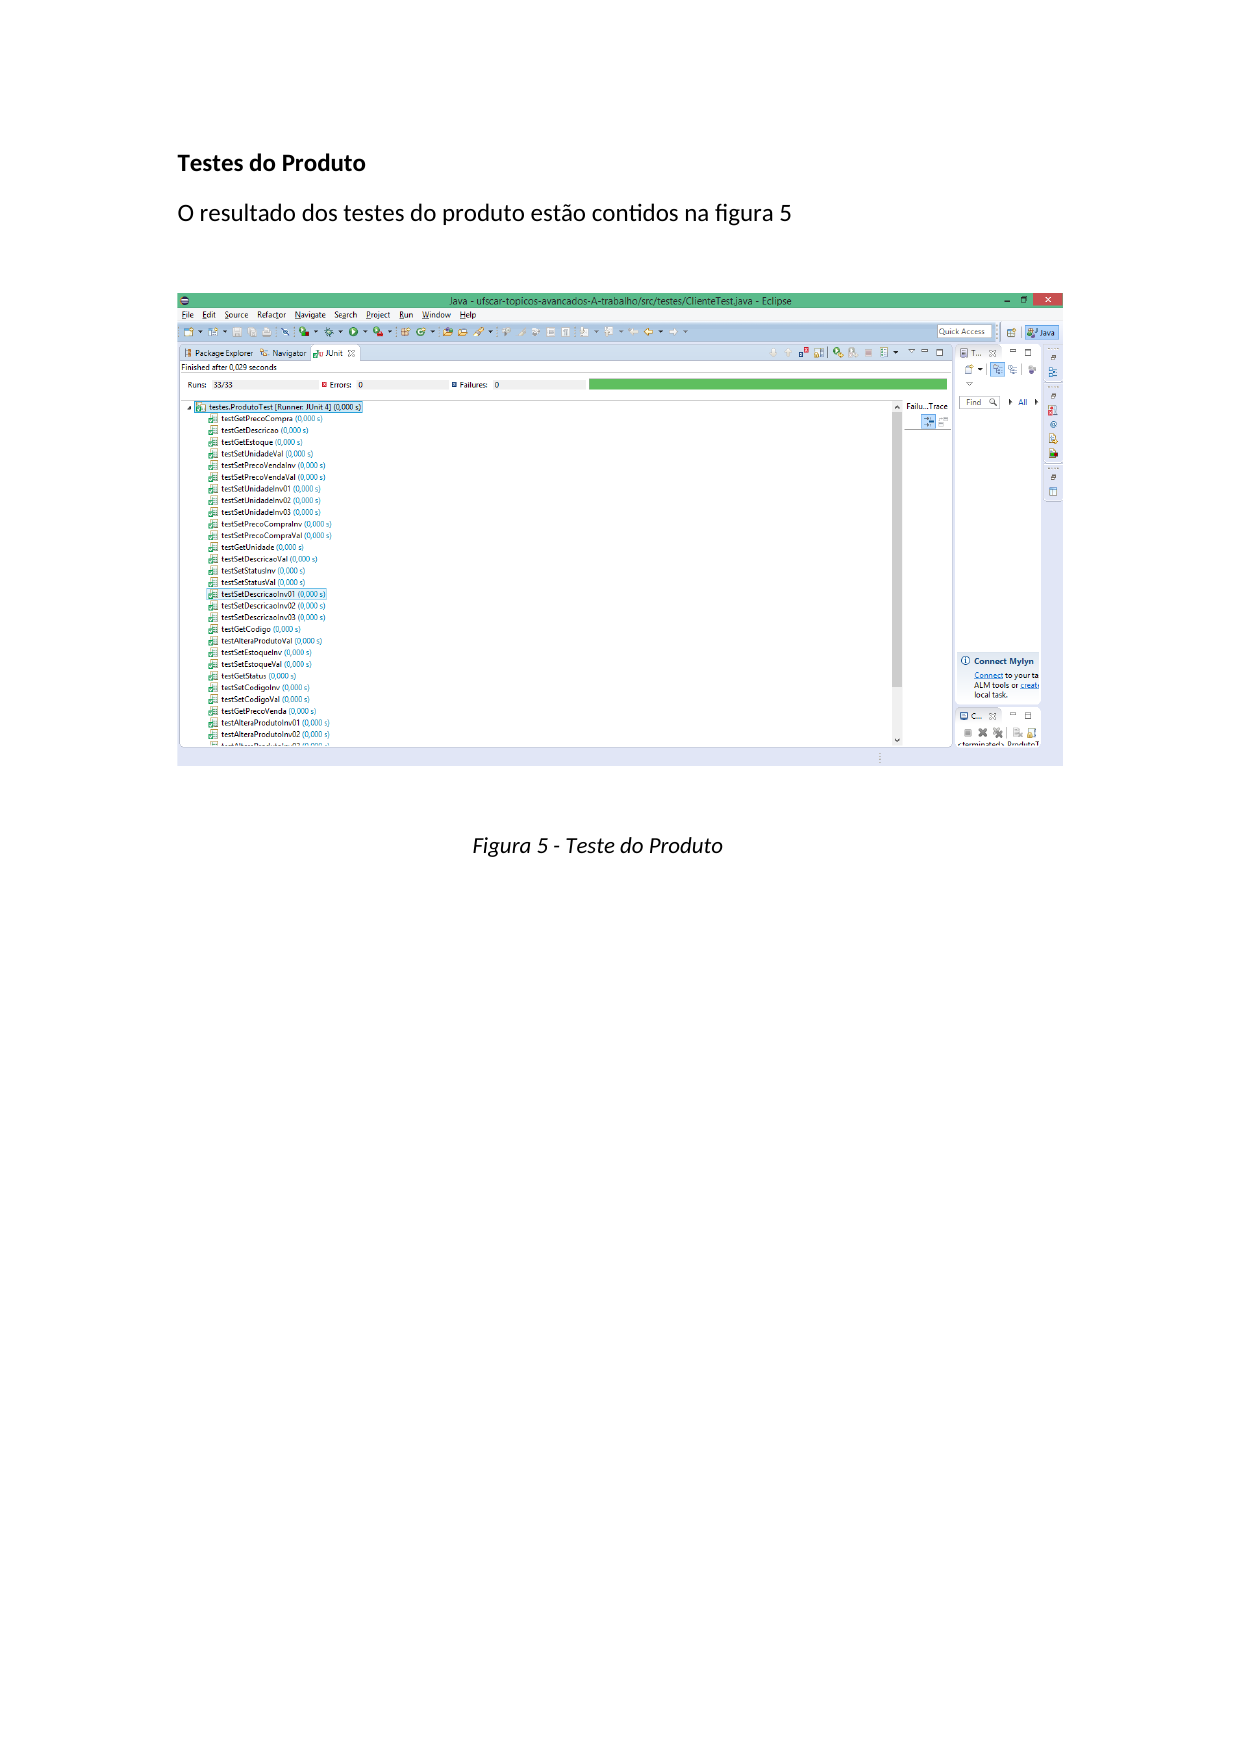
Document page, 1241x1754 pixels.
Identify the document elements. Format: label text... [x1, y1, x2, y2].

text Testes do Produto [177, 148, 1063, 178]
picture [177, 293, 1063, 766]
text O resultado dos testes do produto estão contidos na figura 5 [177, 197, 1063, 228]
text Figura 5 - Teste do Produto [398, 831, 1063, 859]
